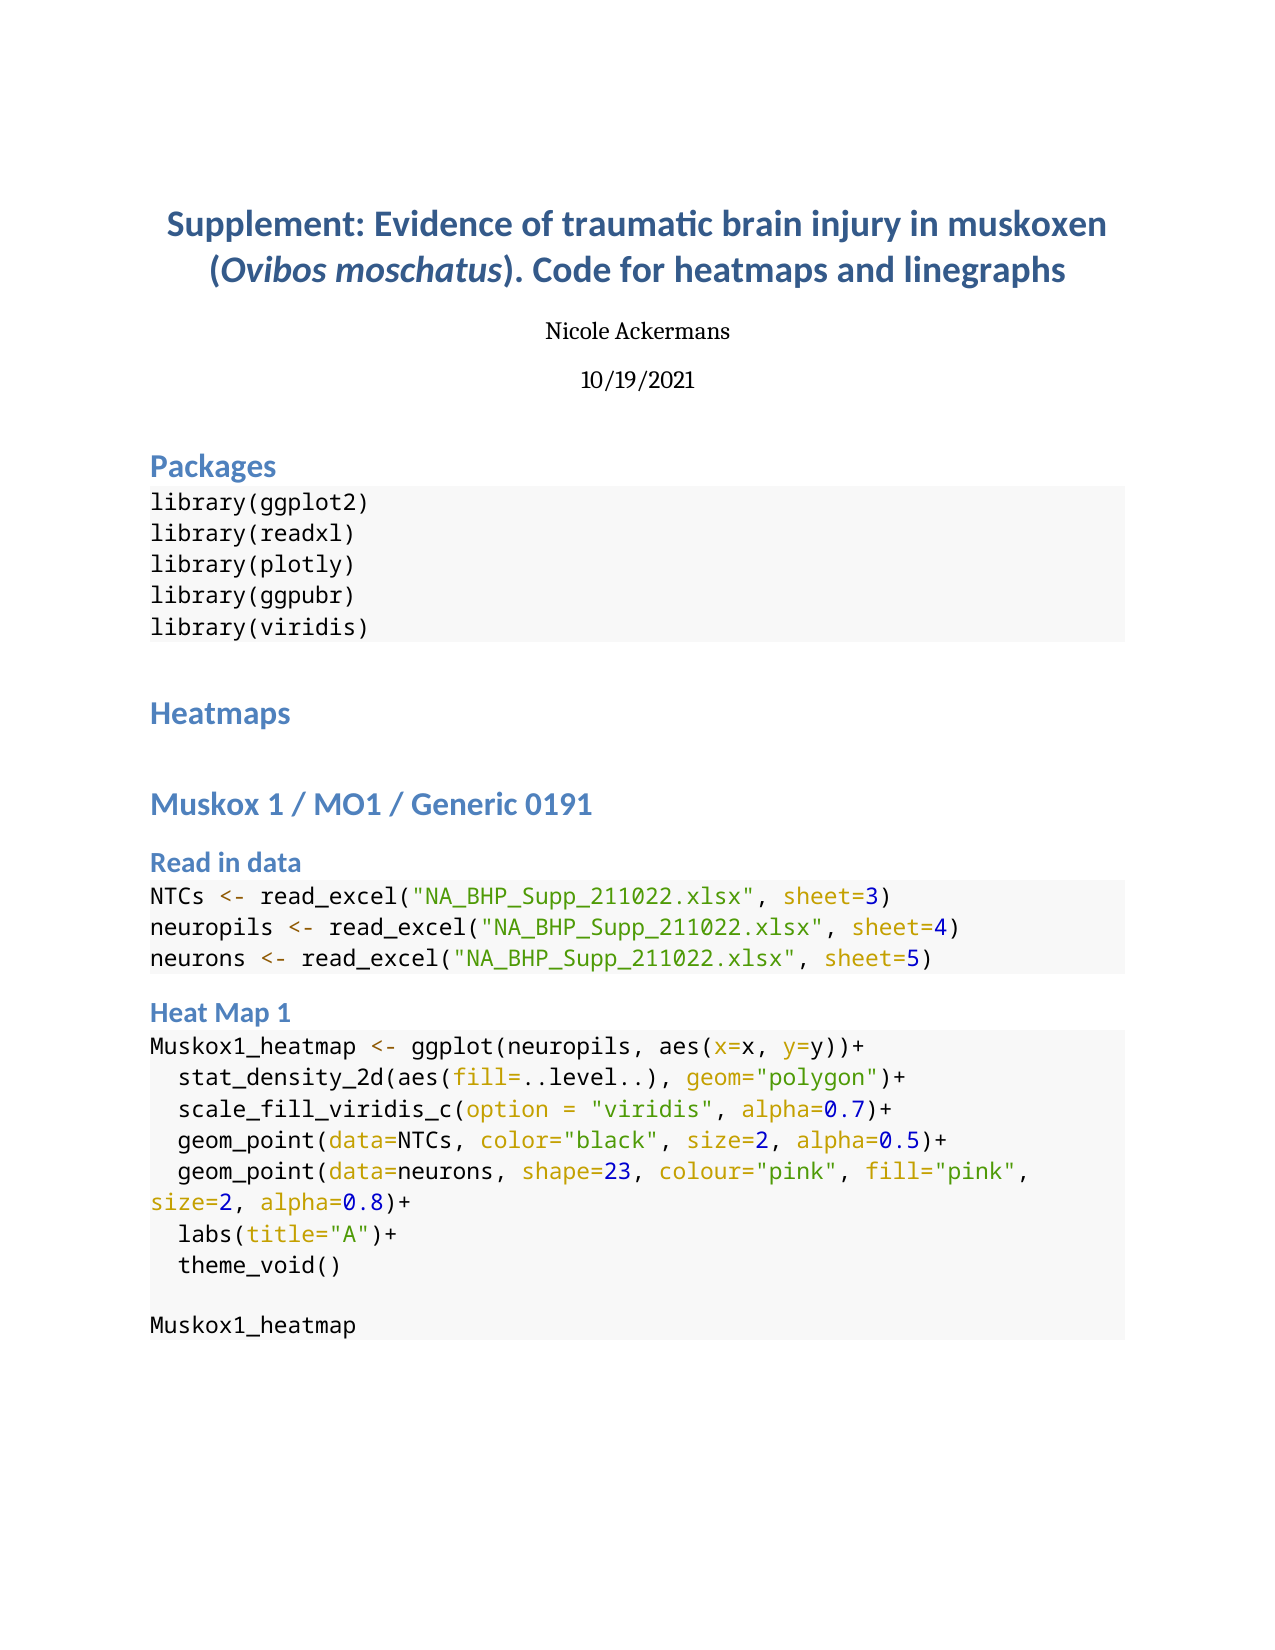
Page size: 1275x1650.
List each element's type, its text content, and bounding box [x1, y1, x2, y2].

subtitle Heatmaps [150, 692, 1125, 733]
text Muskox1_heatmap <- ggplot(neuropils, aes(x=x, y=y))+ stat_density_2d(aes(fill=..level..), geom="polygon")+ scale_fill_viridis_c(option = "viridis", alpha=0.7)+ geom_point(data=NTCs, color="black", size=2, alpha=0.5)+ geom_point(data=neurons, shape=23, colour="pink", fill="pink", size=2, alpha=0.8)+ labs(title="A")+ theme_void() Muskox1_heatmap [150, 1030, 1125, 1340]
subtitle Muskox 1 / MO1 / Generic 0191 [150, 783, 1125, 823]
text NTCs <- read_excel("NA_BHP_Supp_211022.xlsx", sheet=3) neuropils <- read_excel("NA_BHP_Supp_211022.xlsx", sheet=4) neurons <- read_excel("NA_BHP_Supp_211022.xlsx", sheet=5) [150, 880, 1125, 974]
subtitle Packages [150, 445, 1125, 486]
text 10/19/2021 [150, 366, 1125, 395]
text library(ggplot2) library(readxl) library(plotly) library(ggpubr) library(viridis) [150, 486, 1125, 642]
text Nicole Ackermans [150, 317, 1125, 345]
title Supplement: Evidence of traumatic brain injury in muskoxen (Ovibos moschatus). Code for heatmaps and linegraphs [150, 200, 1125, 292]
subtitle Heat Map 1 [150, 994, 1125, 1030]
subtitle Read in data [150, 844, 1125, 880]
